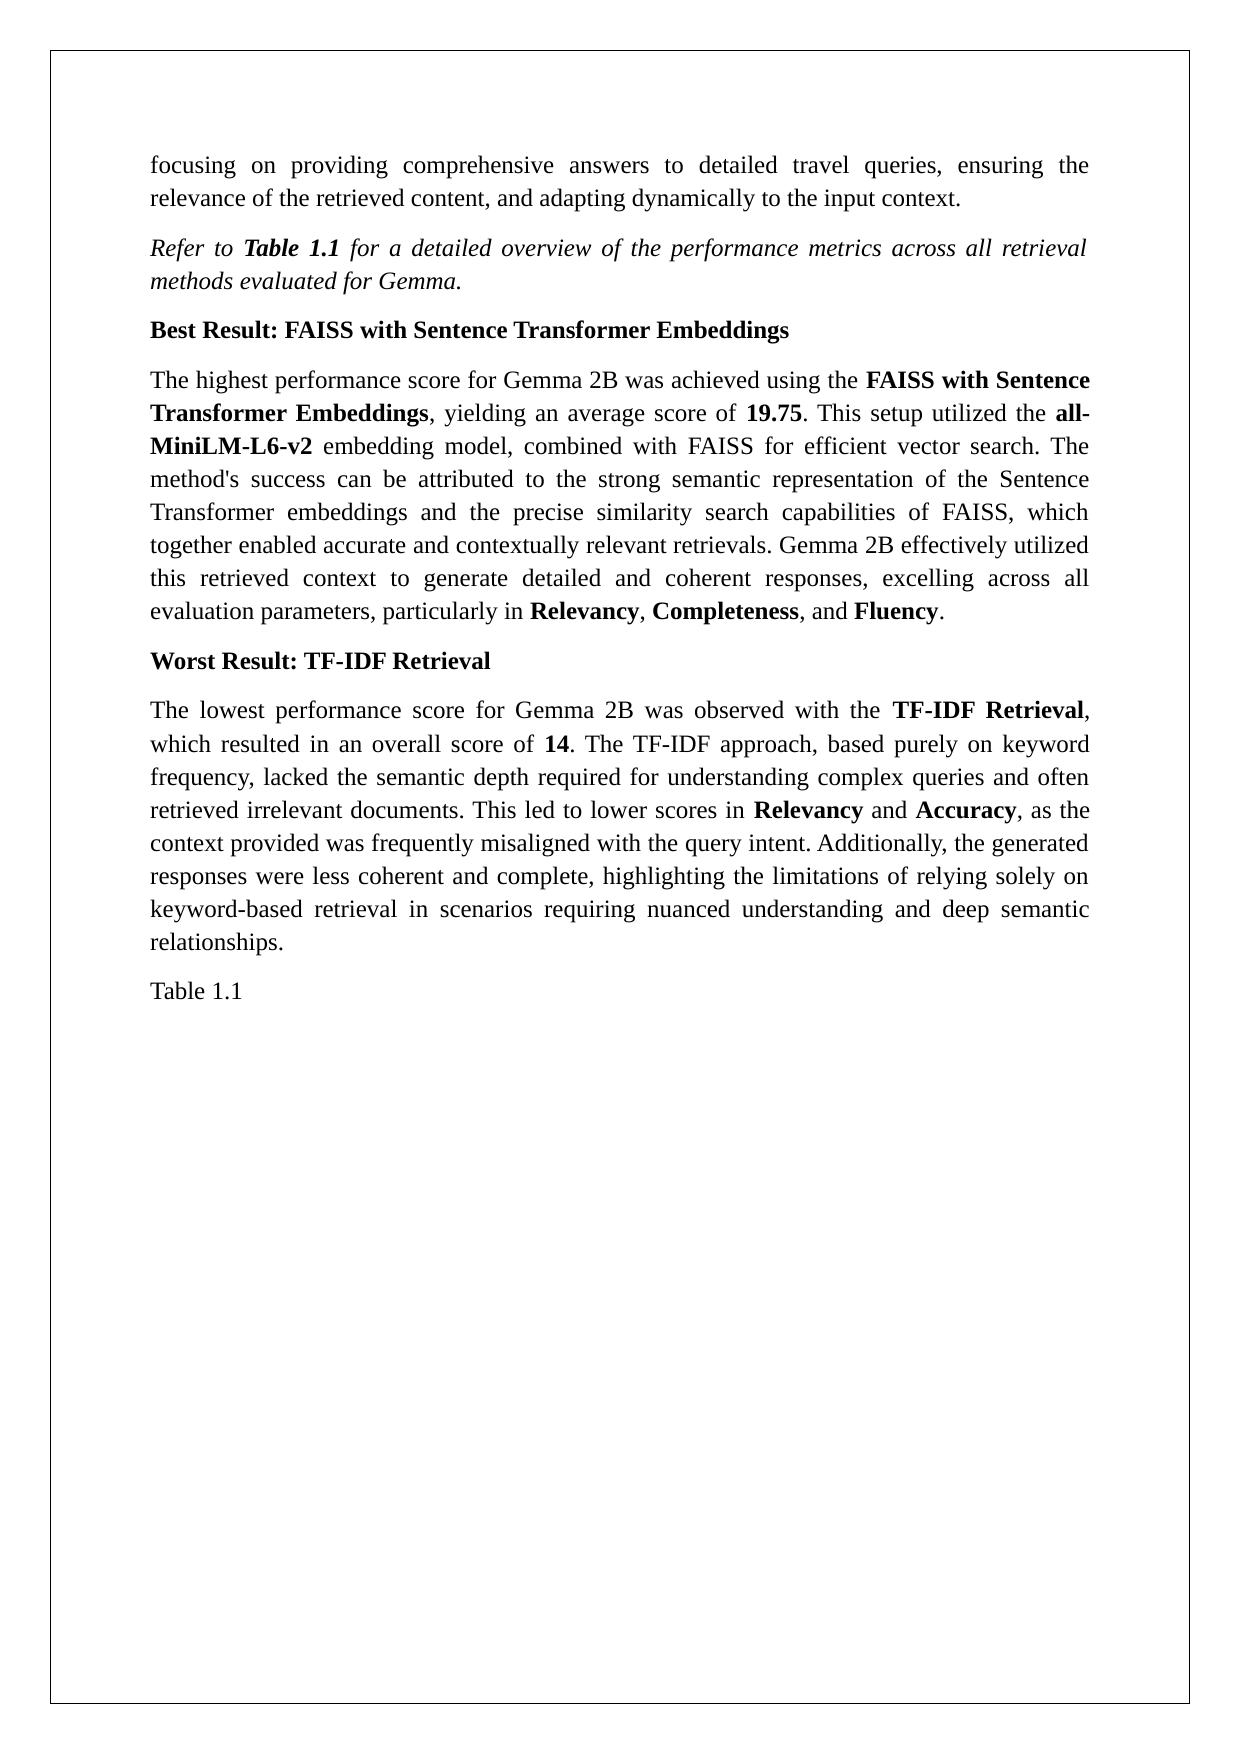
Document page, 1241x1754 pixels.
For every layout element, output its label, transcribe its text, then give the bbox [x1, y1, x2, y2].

text Table 1.1 [150, 976, 1090, 1005]
text Best Result: FAISS with Sentence Transformer Embeddings [150, 315, 1090, 344]
text The highest performance score for Gemma 2B was achieved using the FAISS with Sentence Transformer Embeddings, yielding an average score of 19.75. This setup utilized the all-MiniLM-L6-v2 embedding model, combined with FAISS for efficient vector search. The method's success can be attributed to the strong semantic representation of the Sentence Transformer embeddings and the precise similarity search capabilities of FAISS, which together enabled accurate and contextually relevant retrievals. Gemma 2B effectively utilized this retrieved context to generate detailed and coherent responses, excelling across all evaluation parameters, particularly in Relevancy, Completeness, and Fluency. [150, 365, 1090, 625]
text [150, 150, 1090, 212]
text The lowest performance score for Gemma 2B was observed with the TF-IDF Retrieval, which resulted in an overall score of 14. The TF-IDF approach, based purely on keyword frequency, lacked the semantic depth required for understanding complex queries and often retrieved irrelevant documents. This led to lower scores in Relevancy and Accuracy, as the context provided was frequently misaligned with the query intent. Additionally, the generated responses were less coherent and complete, highlighting the limitations of relying solely on keyword-based retrieval in scenarios requiring nuanced understanding and deep semantic relationships. [150, 696, 1090, 956]
text Worst Result: TF-IDF Retrieval [150, 646, 1090, 675]
text Refer to Table 1.1 for a detailed overview of the performance metrics across all retrieval methods evaluated for Gemma. [150, 233, 1090, 294]
